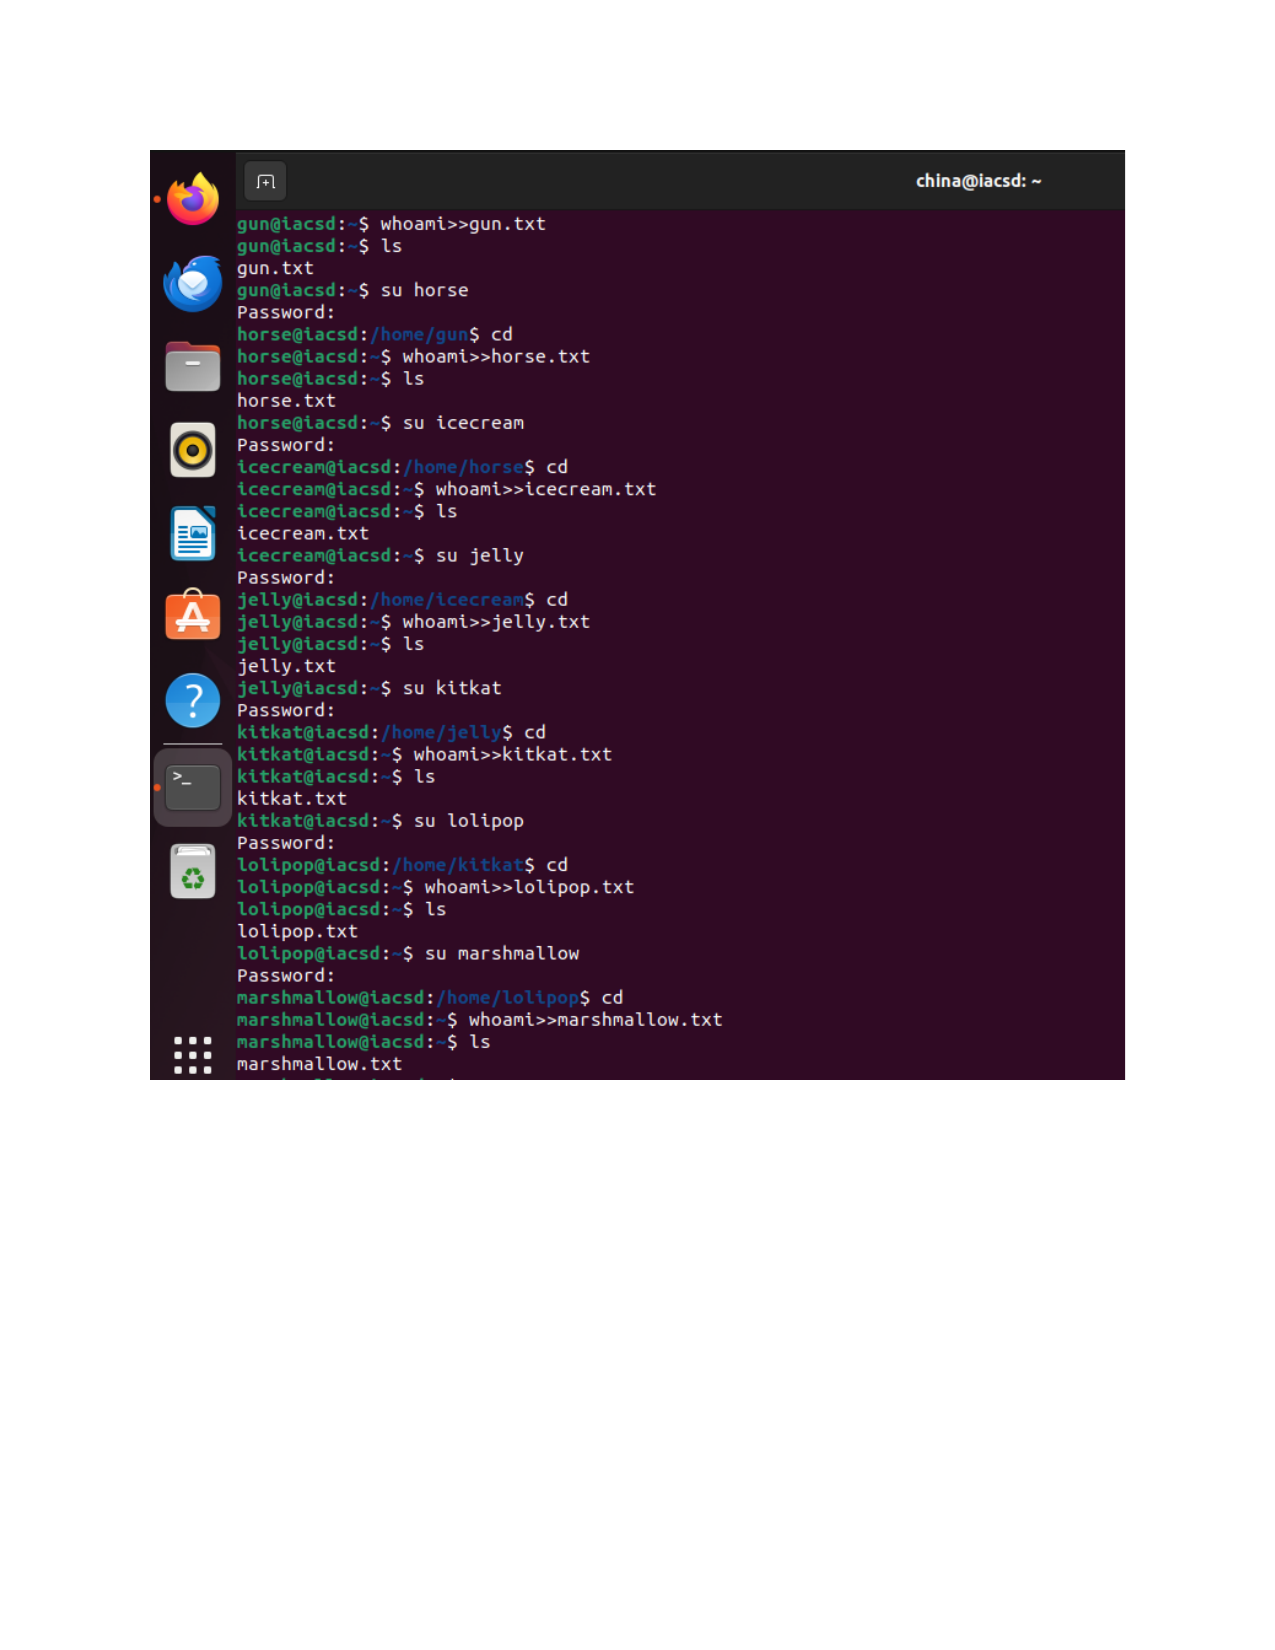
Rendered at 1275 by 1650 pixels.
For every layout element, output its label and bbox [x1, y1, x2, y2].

picture [150, 150, 1125, 1080]
